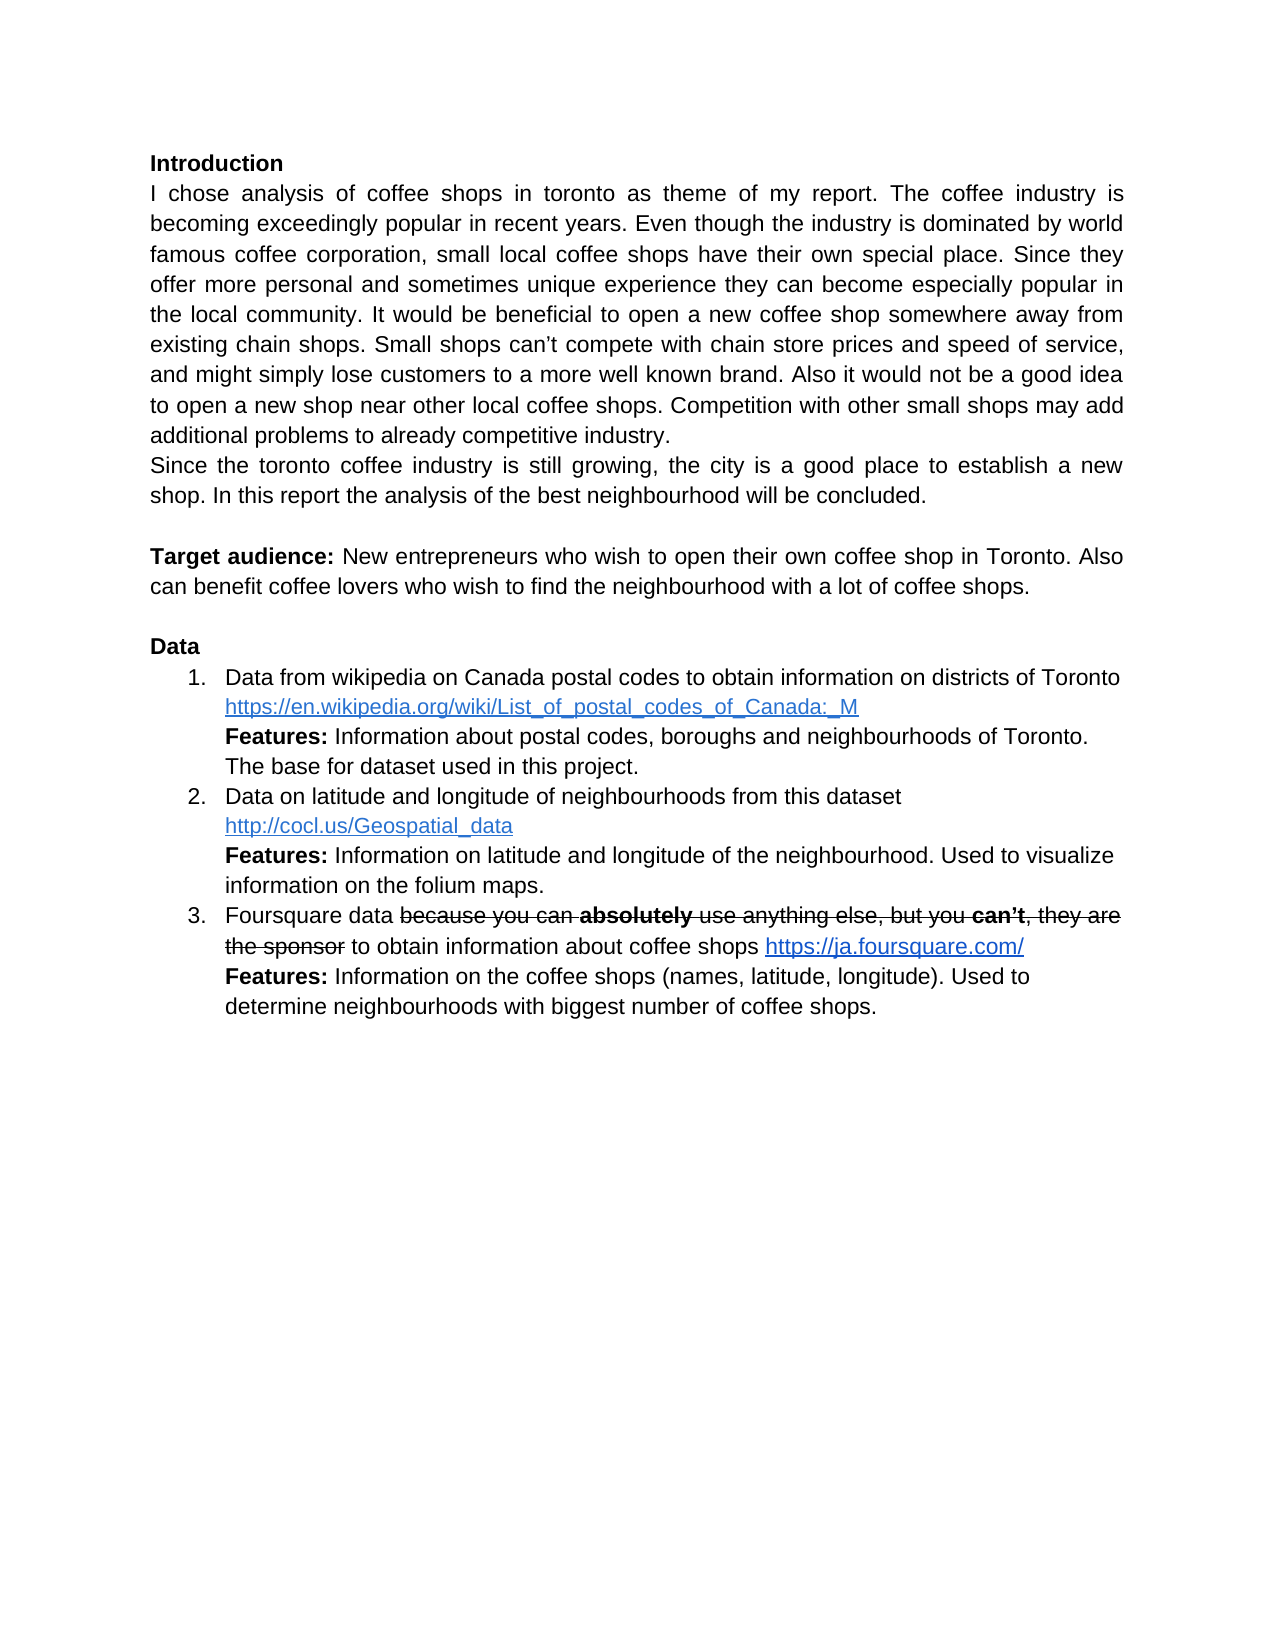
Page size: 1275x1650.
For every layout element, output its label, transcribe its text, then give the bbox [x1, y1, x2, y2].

text Target audience: New entrepreneurs who wish to open their own coffee shop in Toronto. Also can benefit coffee lovers who wish to find the neighbourhood with a lot of coffee shops. [150, 543, 1125, 599]
list Data on latitude and longitude of neighbourhoods from this dataset http://cocl.us/Geospatial_data [187, 783, 1125, 838]
list Data from wikipedia on Canada postal codes to obtain information on districts of Toronto https://en.wikipedia.org/wiki/List_of_postal_codes_of_Canada:_M [187, 663, 1125, 719]
text Since the toronto coffee industry is still growing, the city is a good place to establish a new shop. In this report the analysis of the best neighbourhood will be concluded. [150, 452, 1125, 509]
list Foursquare data because you can absolutely use anything else, but you can’t, they are the sponsor to obtain information about coffee shops https://ja.foursquare.com/ [187, 902, 1125, 959]
text Features: Information on latitude and longitude of the neighbourhood. Used to visualize information on the folium maps. [225, 842, 1125, 899]
text Data [150, 633, 1125, 660]
text I chose analysis of coffee shops in toronto as theme of my report. The coffee industry is becoming exceedingly popular in recent years. Even though the industry is dominated by world famous coffee corporation, small local coffee shops have their own special place. Since they offer more personal and sometimes unique experience they can become especially popular in the local community. It would be beneficial to open a new coffee shop somewhere away from existing chain shops. Small shops can’t compete with chain store prices and speed of service, and might simply lose customers to a more well known brand. Also it would not be a good idea to open a new shop near other local coffee shops. Competition with other small shops may add additional problems to already competitive industry. [150, 180, 1125, 448]
text Features: Information about postal codes, boroughs and neighbourhoods of Toronto. The base for dataset used in this project. [225, 723, 1125, 779]
text Introduction [150, 150, 1125, 176]
text Features: Information on the coffee shops (names, latitude, longitude). Used to determine neighbourhoods with biggest number of coffee shops. [225, 963, 1125, 1019]
